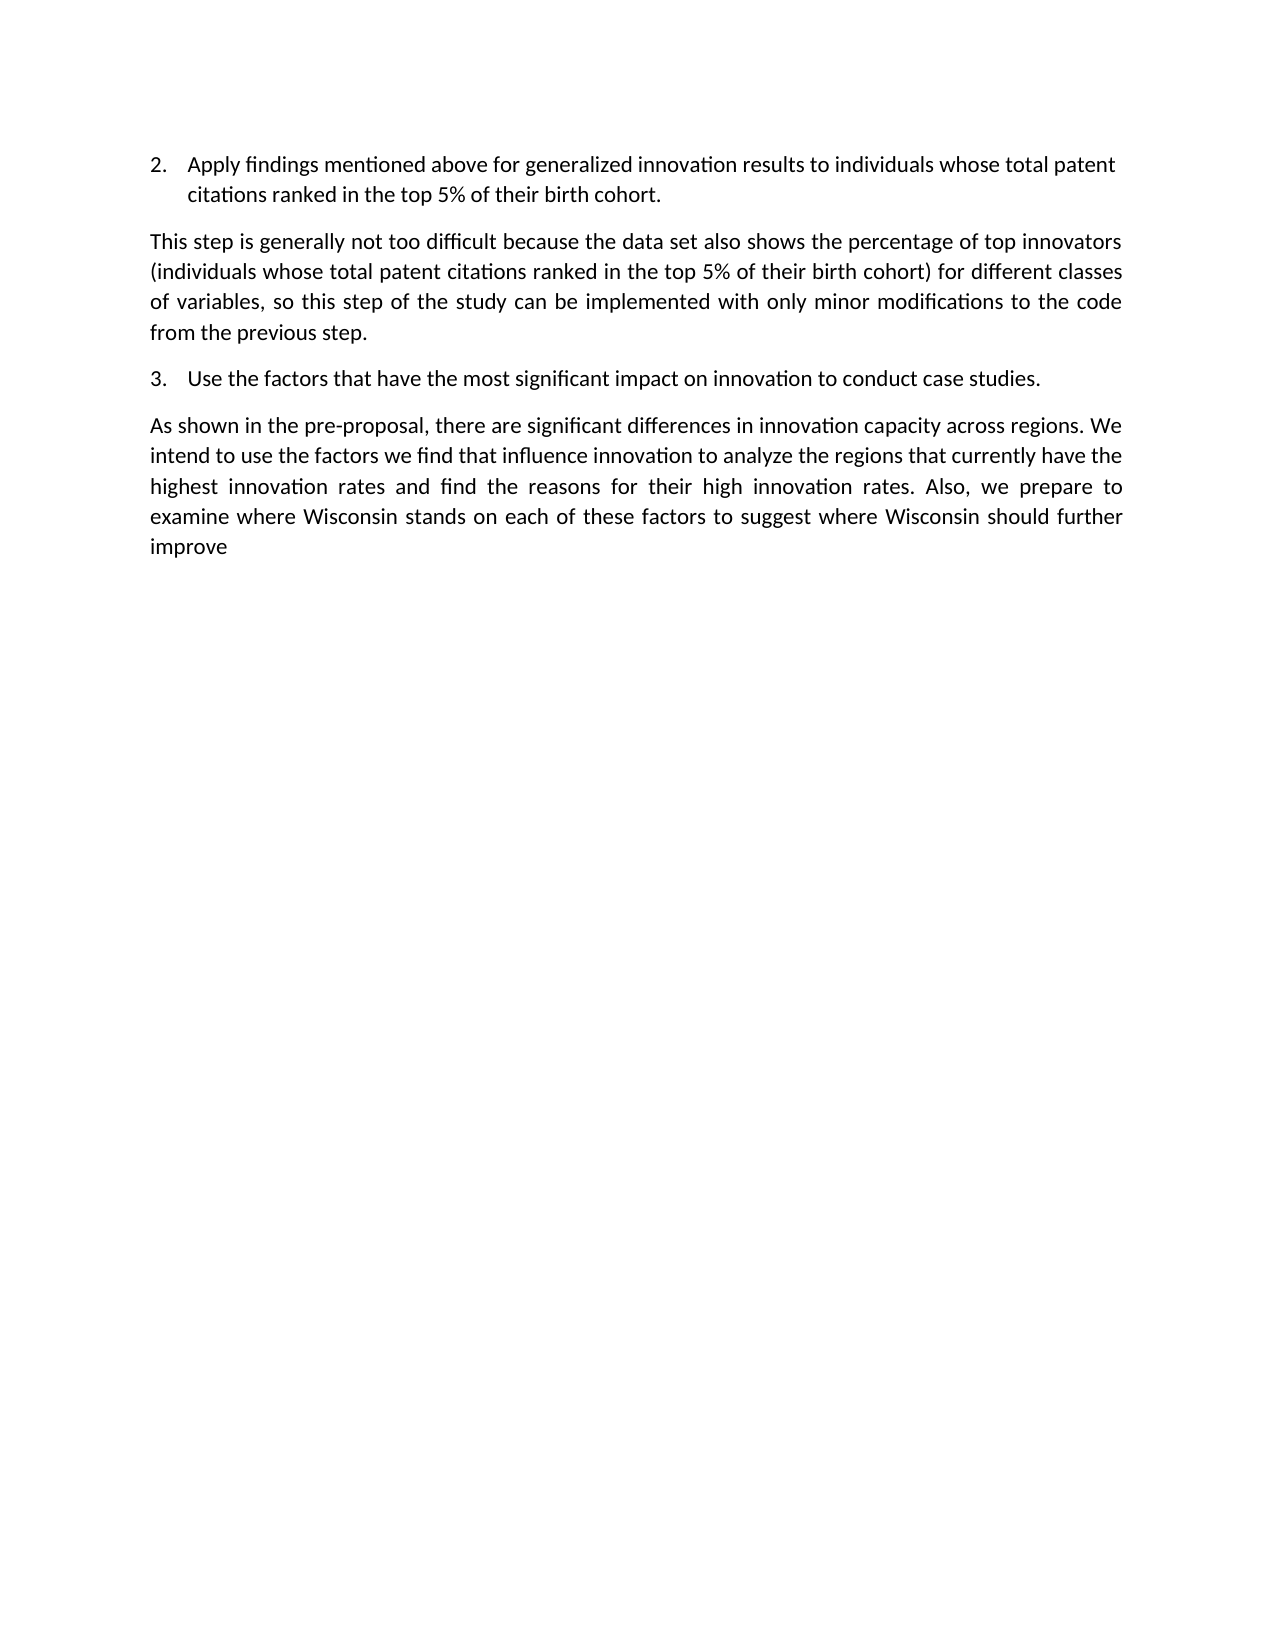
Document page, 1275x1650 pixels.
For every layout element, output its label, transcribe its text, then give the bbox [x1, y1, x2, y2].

list Use the factors that have the most significant impact on innovation to conduct case studies. [150, 364, 1125, 393]
list Apply findings mentioned above for generalized innovation results to individuals whose total patent citations ranked in the top 5% of their birth cohort. [150, 150, 1125, 208]
text This step is generally not too difficult because the data set also shows the percentage of top innovators (individuals whose total patent citations ranked in the top 5% of their birth cohort) for different classes of variables, so this step of the study can be implemented with only minor modifications to the code from the previous step. [150, 227, 1125, 346]
text As shown in the pre-proposal, there are significant differences in innovation capacity across regions. We intend to use the factors we find that influence innovation to analyze the regions that currently have the highest innovation rates and find the reasons for their high innovation rates. Also, we prepare to examine where Wisconsin stands on each of these factors to suggest where Wisconsin should further improve [150, 411, 1125, 560]
